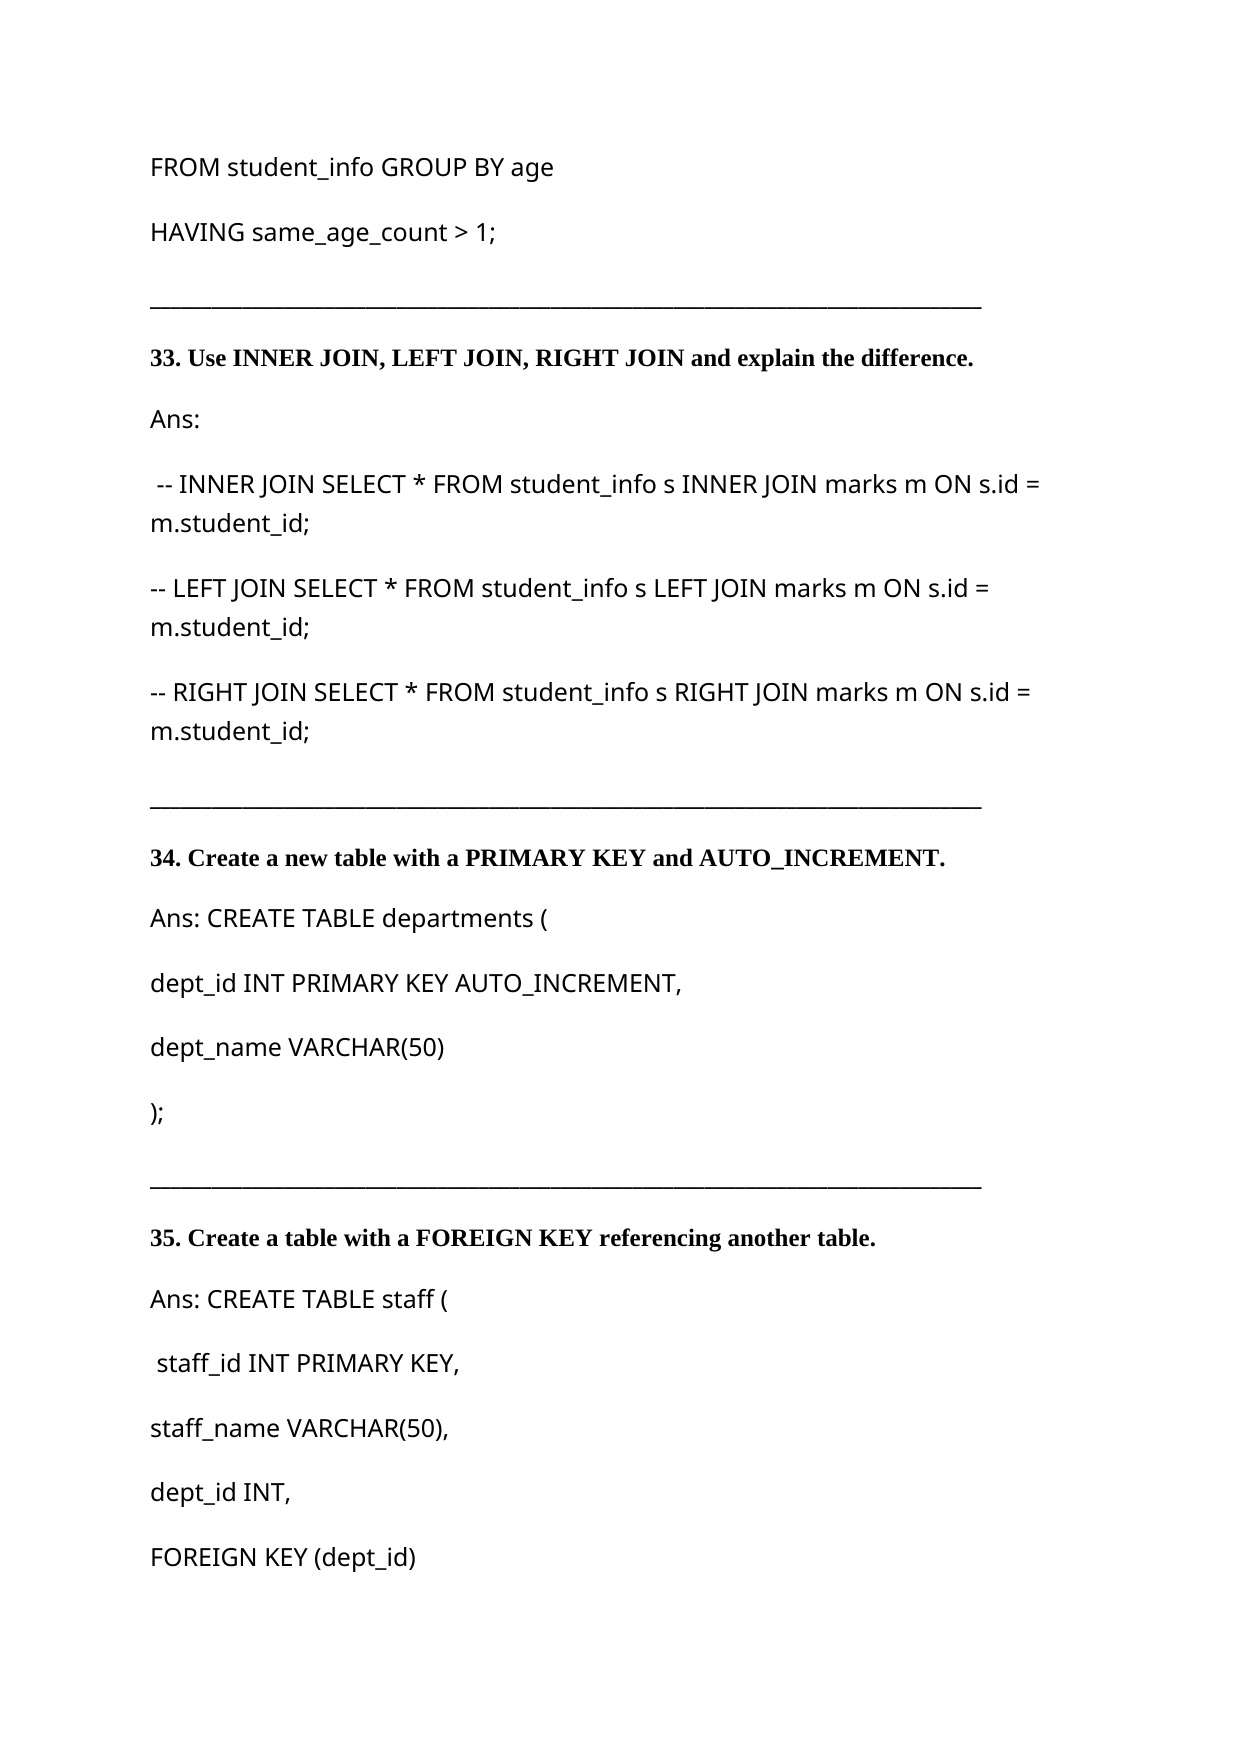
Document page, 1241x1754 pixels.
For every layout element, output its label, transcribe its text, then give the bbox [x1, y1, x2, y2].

text dept_name VARCHAR(50) [150, 1030, 1090, 1064]
text -- RIGHT JOIN SELECT * FROM student_info s RIGHT JOIN marks m ON s.id = m.student_id; [150, 674, 1090, 748]
text _________________________________________________________________________________ [150, 778, 1090, 812]
text 34. Create a new table with a PRIMARY KEY and AUTO_INCREMENT. [150, 843, 1090, 871]
text dept_id INT, [150, 1475, 1090, 1509]
text 35. Create a table with a FOREIGN KEY referencing another table. [150, 1223, 1090, 1252]
text dept_id INT PRIMARY KEY AUTO_INCREMENT, [150, 965, 1090, 999]
text _________________________________________________________________________________ [150, 1159, 1090, 1193]
text Ans: CREATE TABLE departments ( [150, 901, 1090, 935]
text -- LEFT JOIN SELECT * FROM student_info s LEFT JOIN marks m ON s.id = m.student_id; [150, 570, 1090, 644]
text FROM student_info GROUP BY age [150, 150, 1090, 184]
text HAVING same_age_count > 1; [150, 214, 1090, 248]
text 33. Use INNER JOIN, LEFT JOIN, RIGHT JOIN and explain the difference. [150, 343, 1090, 372]
text Ans: [150, 402, 1090, 436]
text -- INNER JOIN SELECT * FROM student_info s INNER JOIN marks m ON s.id = m.student_id; [150, 466, 1090, 540]
text staff_name VARCHAR(50), [150, 1411, 1090, 1445]
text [150, 279, 1090, 313]
text Ans: CREATE TABLE staff ( [150, 1282, 1090, 1316]
text staff_id INT PRIMARY KEY, [150, 1346, 1090, 1380]
text FOREIGN KEY (dept_id) [150, 1539, 1090, 1574]
text ); [150, 1094, 1090, 1128]
